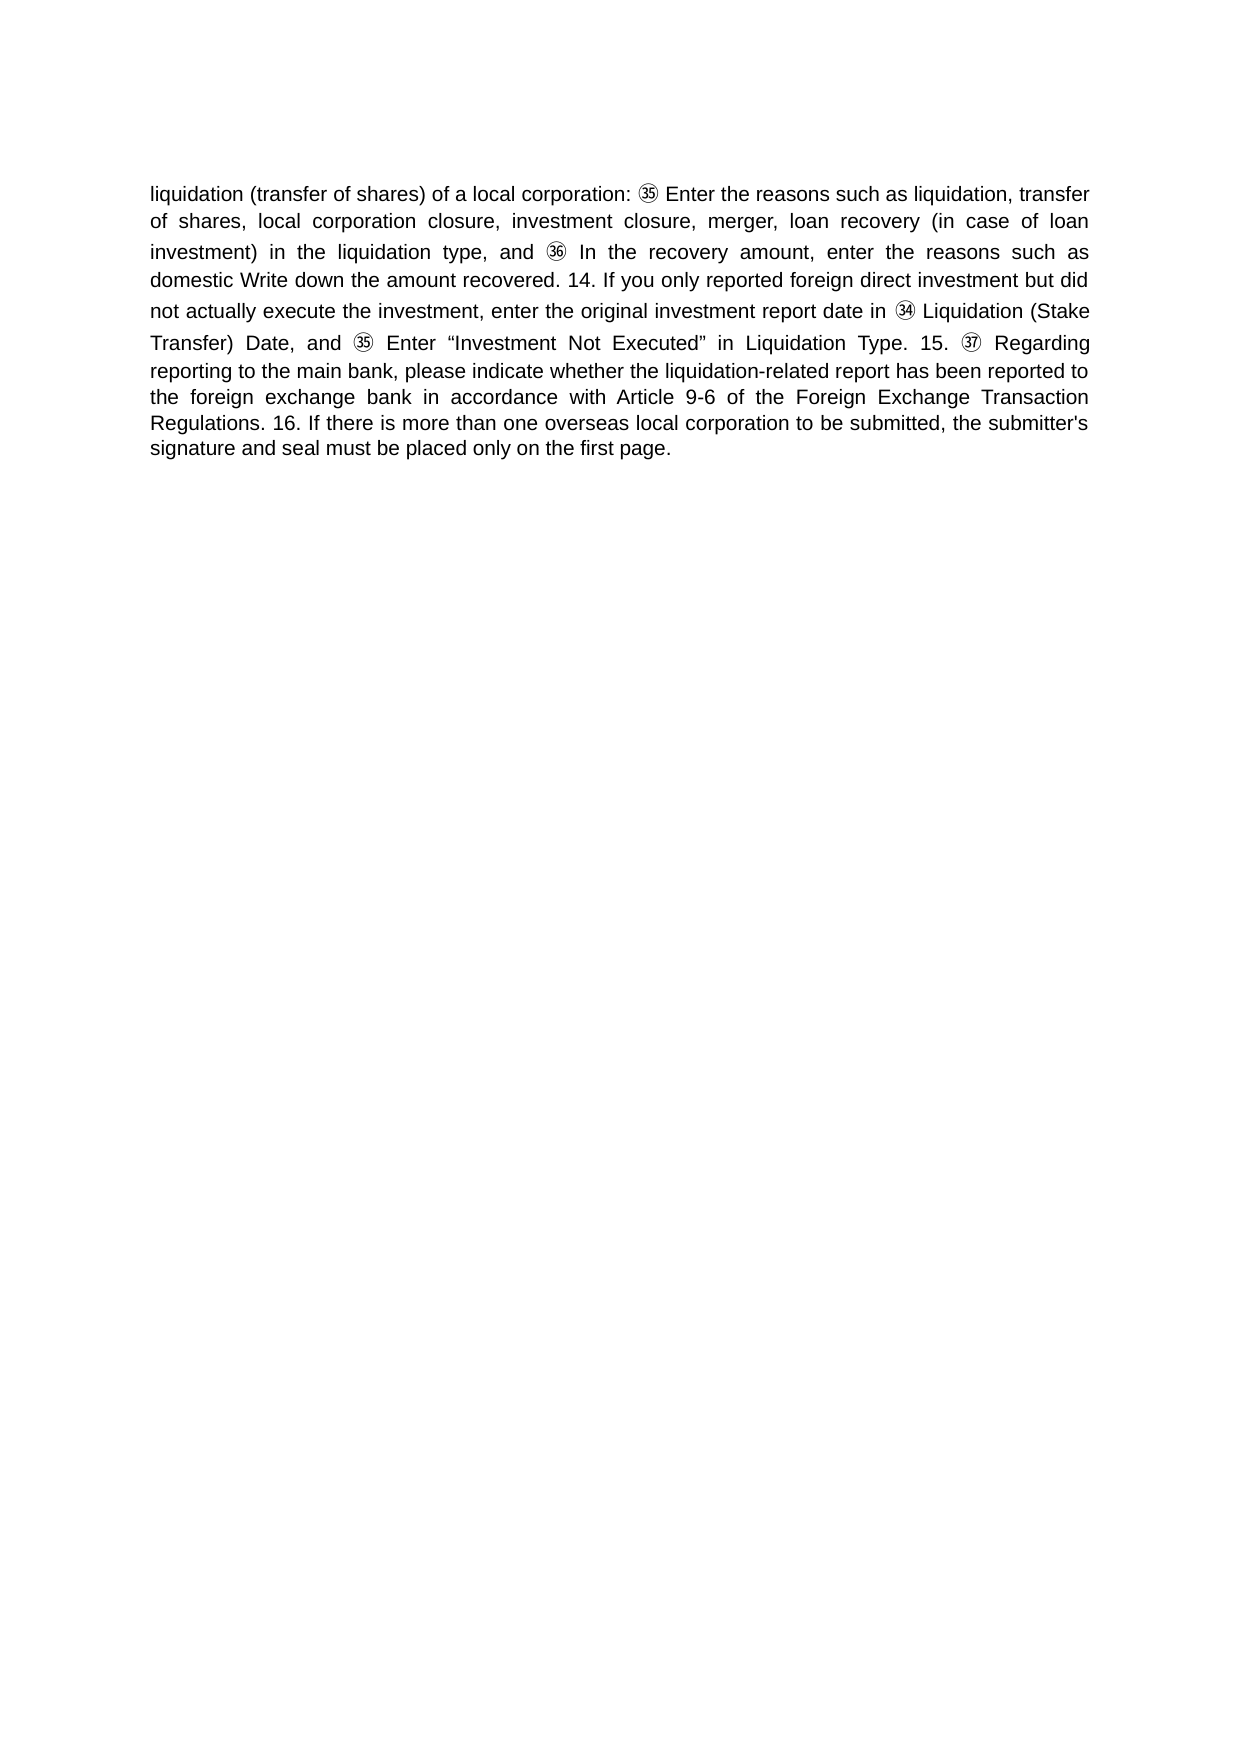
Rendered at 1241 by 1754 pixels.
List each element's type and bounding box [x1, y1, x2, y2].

text [150, 177, 1090, 460]
